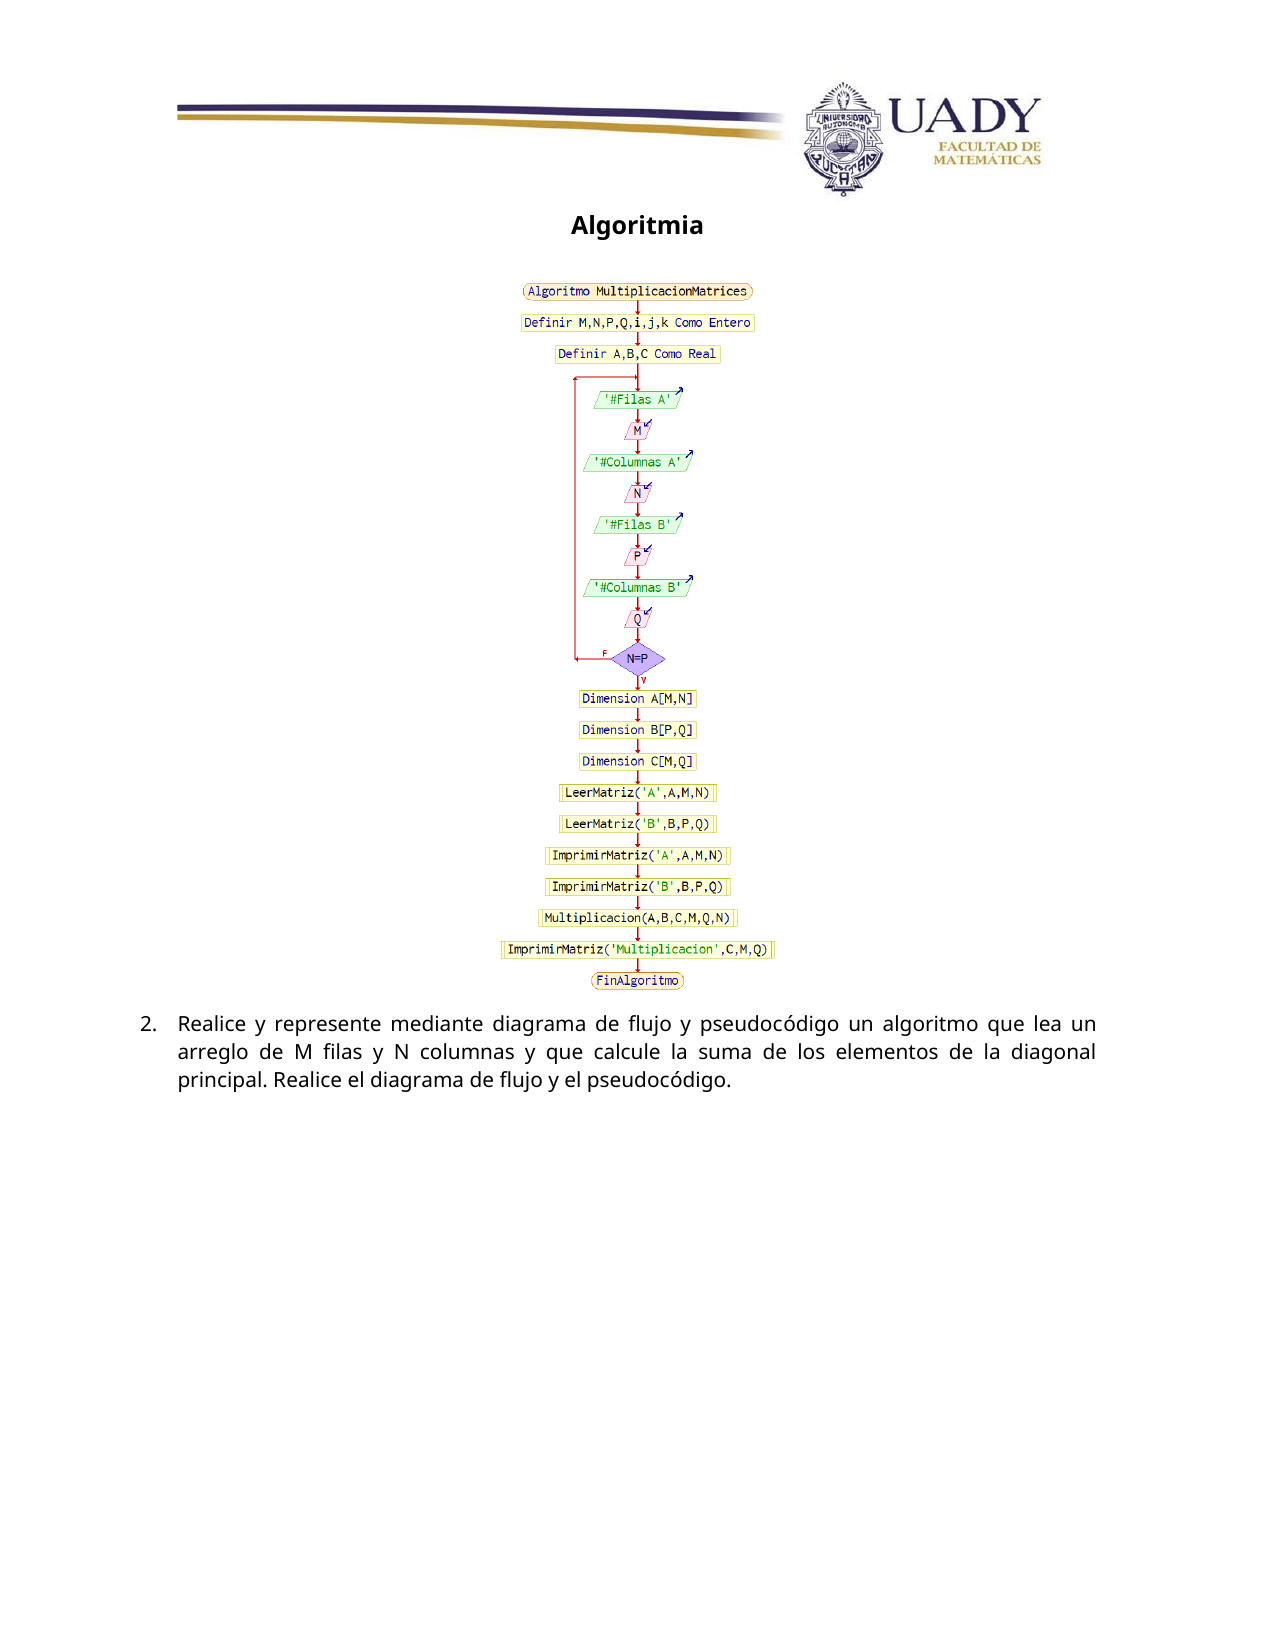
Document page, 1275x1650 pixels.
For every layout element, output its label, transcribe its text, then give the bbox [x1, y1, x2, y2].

picture [495, 277, 780, 1009]
picture [177, 73, 1063, 208]
list Realice y represente mediante diagrama de flujo y pseudocódigo un algoritmo que lea un arreglo de M filas y N columnas y que calcule la suma de los elementos de la diagonal principal. Realice el diagrama de flujo y el pseudocódigo. [140, 1009, 1098, 1094]
